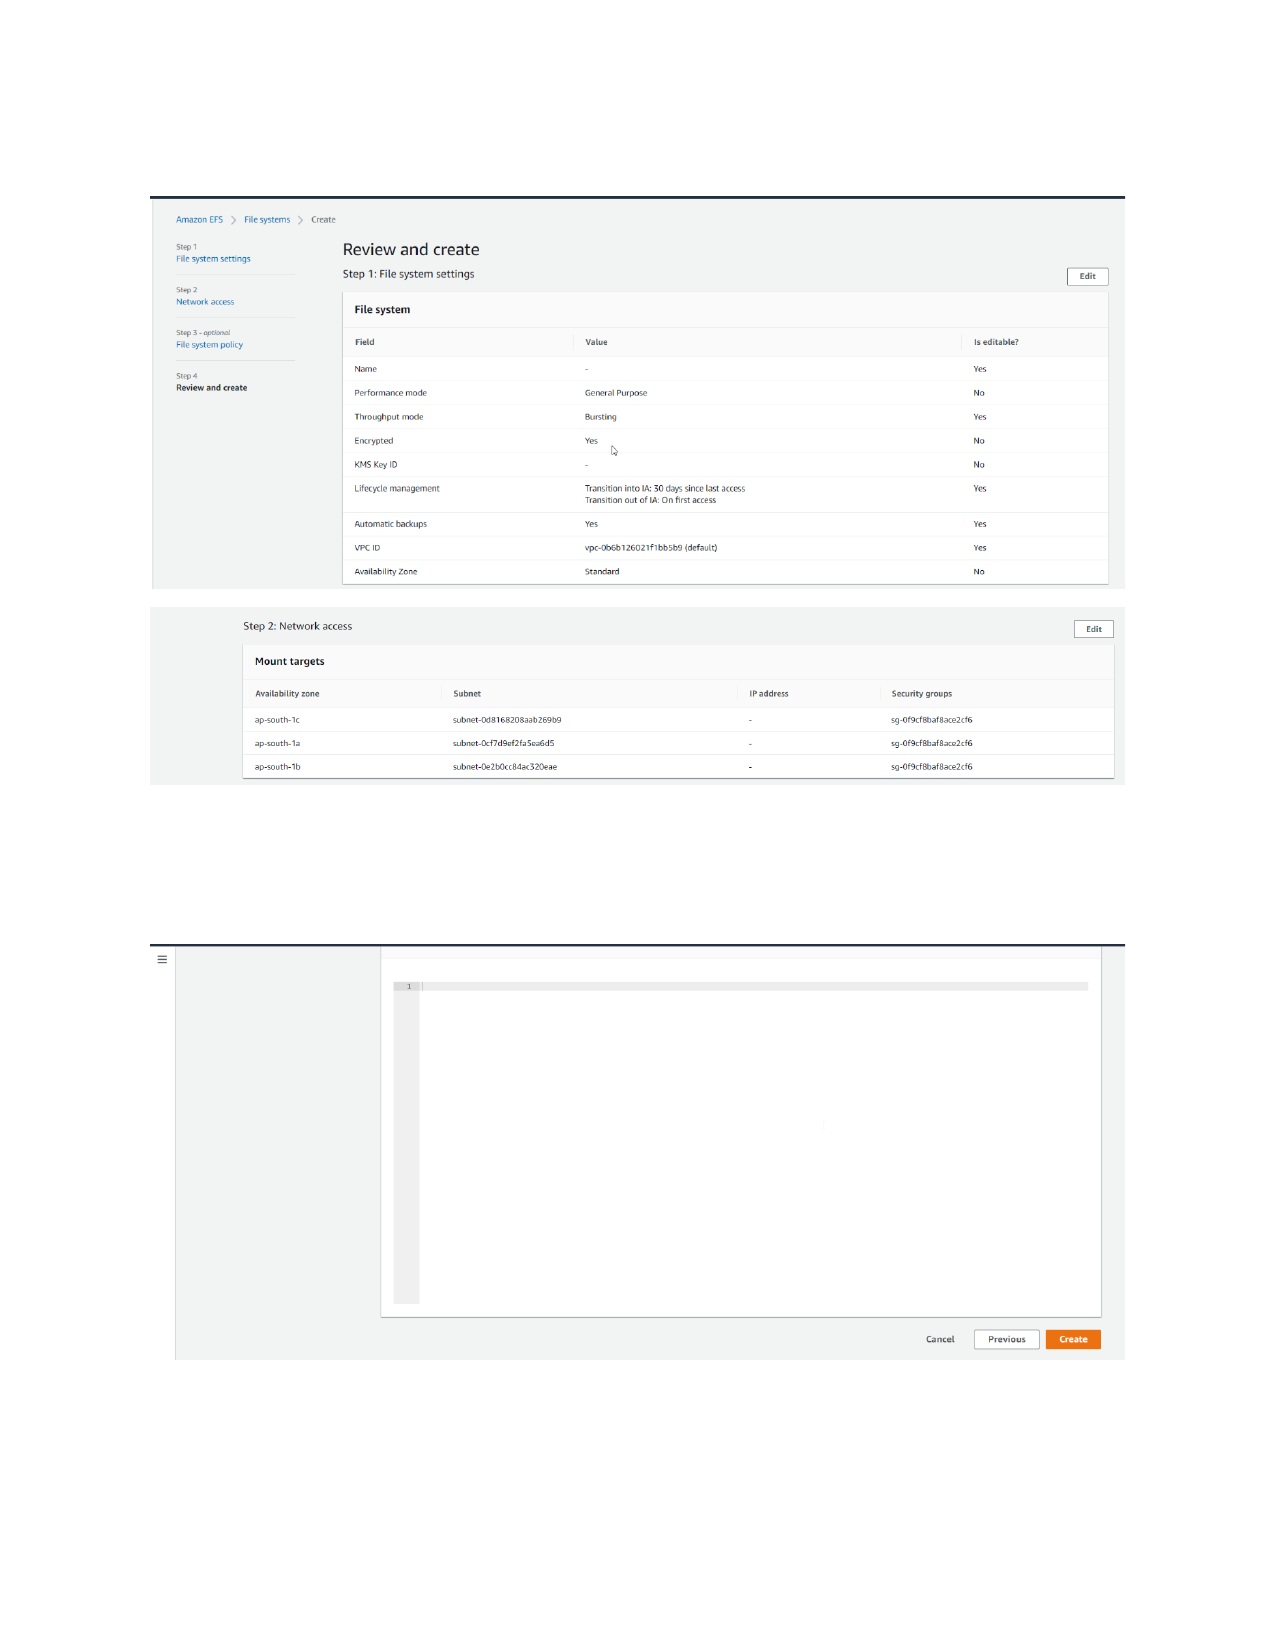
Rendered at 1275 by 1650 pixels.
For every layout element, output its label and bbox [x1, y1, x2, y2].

picture [150, 196, 1125, 589]
picture [150, 607, 1125, 785]
picture [150, 944, 1125, 1360]
